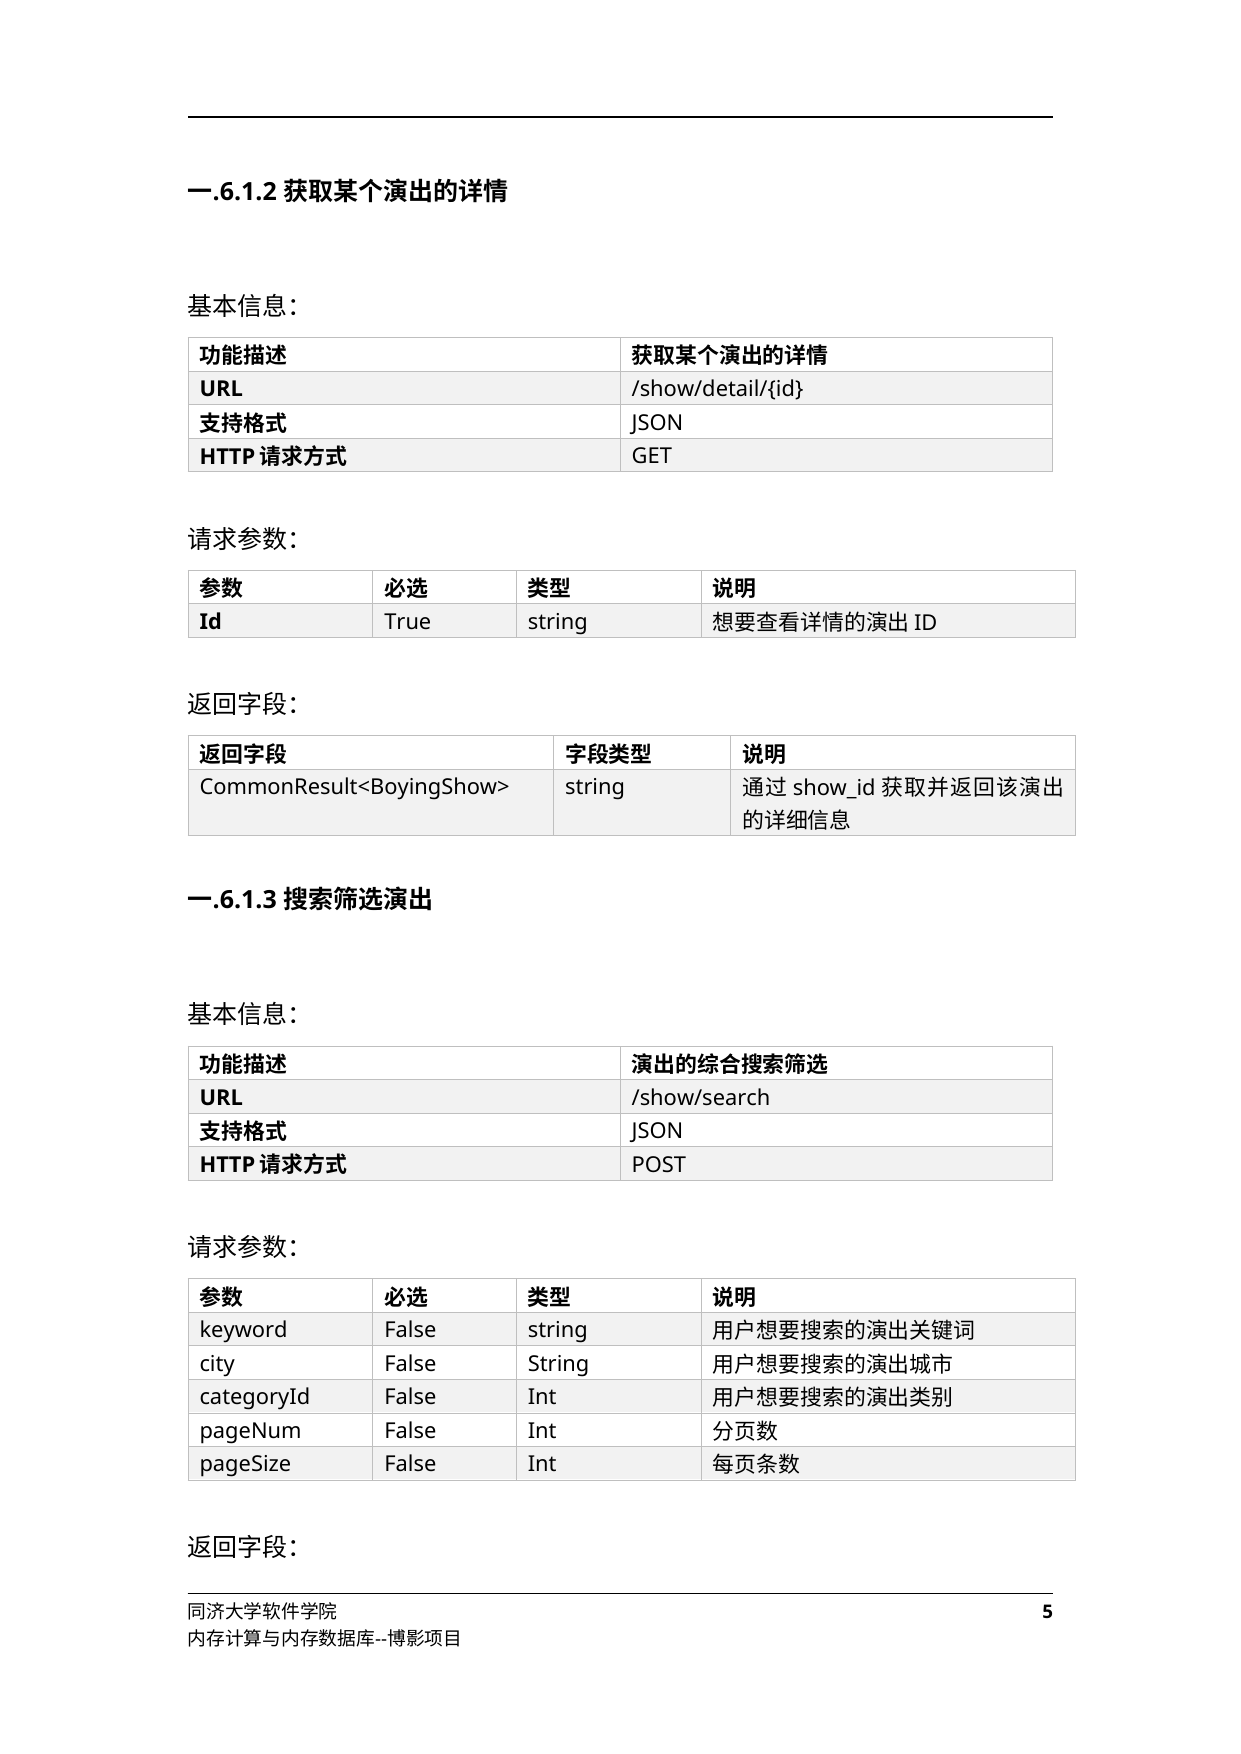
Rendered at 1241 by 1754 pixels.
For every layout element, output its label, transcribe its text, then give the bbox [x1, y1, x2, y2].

text 返回字段： [187, 670, 1053, 735]
table_header 类型 [517, 1279, 701, 1312]
text 返回字段： [187, 1513, 1053, 1578]
table_cell Int [517, 1414, 701, 1446]
table_header 必选 [373, 1279, 516, 1312]
table_cell Int [517, 1447, 701, 1479]
table_cell True [373, 604, 516, 637]
table_cell HTTP请求方式 [189, 439, 620, 471]
table_header 说明 [731, 736, 1075, 769]
table_header 说明 [702, 571, 1075, 603]
table_cell categoryId [189, 1380, 372, 1412]
table_cell /show/search [621, 1080, 1052, 1113]
table_cell Int [517, 1380, 701, 1412]
table_cell 支持格式 [189, 405, 620, 438]
table_cell Id [189, 604, 372, 637]
table_header 类型 [517, 571, 701, 603]
table_cell HTTP请求方式 [189, 1147, 620, 1180]
table_cell False [373, 1346, 516, 1379]
table_cell False [373, 1447, 516, 1479]
table_cell GET [621, 439, 1052, 471]
table_cell JSON [621, 405, 1052, 438]
table_cell 分页数 [702, 1414, 1075, 1446]
table_cell city [189, 1346, 372, 1379]
table_header 功能描述 [189, 1047, 620, 1079]
table_header 参数 [189, 571, 372, 603]
table_cell URL [189, 372, 620, 404]
table_cell 支持格式 [189, 1114, 620, 1146]
table_cell POST [621, 1147, 1052, 1180]
table_header 字段类型 [554, 736, 730, 769]
text 请求参数： [187, 505, 1053, 570]
table_cell String [517, 1346, 701, 1379]
table_cell CommonResult<BoyingShow> [189, 770, 553, 835]
table_cell 每页条数 [702, 1447, 1075, 1479]
table_cell string [517, 1313, 701, 1345]
table_cell 用户想要搜索的演出关键词 [702, 1313, 1075, 1345]
table_cell False [373, 1414, 516, 1446]
table_header 演出的综合搜索筛选 [621, 1047, 1052, 1079]
table_cell URL [189, 1080, 620, 1113]
table_cell pageNum [189, 1414, 372, 1446]
table_cell 通过show_id获取并返回该演出的详细信息 [731, 770, 1075, 835]
table_cell /show/detail/{id} [621, 372, 1052, 404]
table_header 必选 [373, 571, 516, 603]
subtitle 搜索筛选演出 [187, 865, 1053, 930]
text 基本信息： [187, 981, 1053, 1046]
subtitle 获取某个演出的详情 [187, 157, 1053, 222]
text 基本信息： [187, 272, 1053, 337]
table_cell False [373, 1380, 516, 1412]
table_cell 用户想要搜索的演出城市 [702, 1346, 1075, 1379]
table_header 获取某个演出的详情 [621, 338, 1052, 371]
table_cell pageSize [189, 1447, 372, 1479]
table_header 说明 [702, 1279, 1075, 1312]
table_cell JSON [621, 1114, 1052, 1146]
table_cell False [373, 1313, 516, 1345]
table_header 功能描述 [189, 338, 620, 371]
table_cell string [517, 604, 701, 637]
table_header 参数 [189, 1279, 372, 1312]
table_cell 想要查看详情的演出ID [702, 604, 1075, 637]
table_cell keyword [189, 1313, 372, 1345]
table_header 返回字段 [189, 736, 553, 769]
table_cell string [554, 770, 730, 835]
table_cell 用户想要搜索的演出类别 [702, 1380, 1075, 1412]
text 请求参数： [187, 1213, 1053, 1278]
